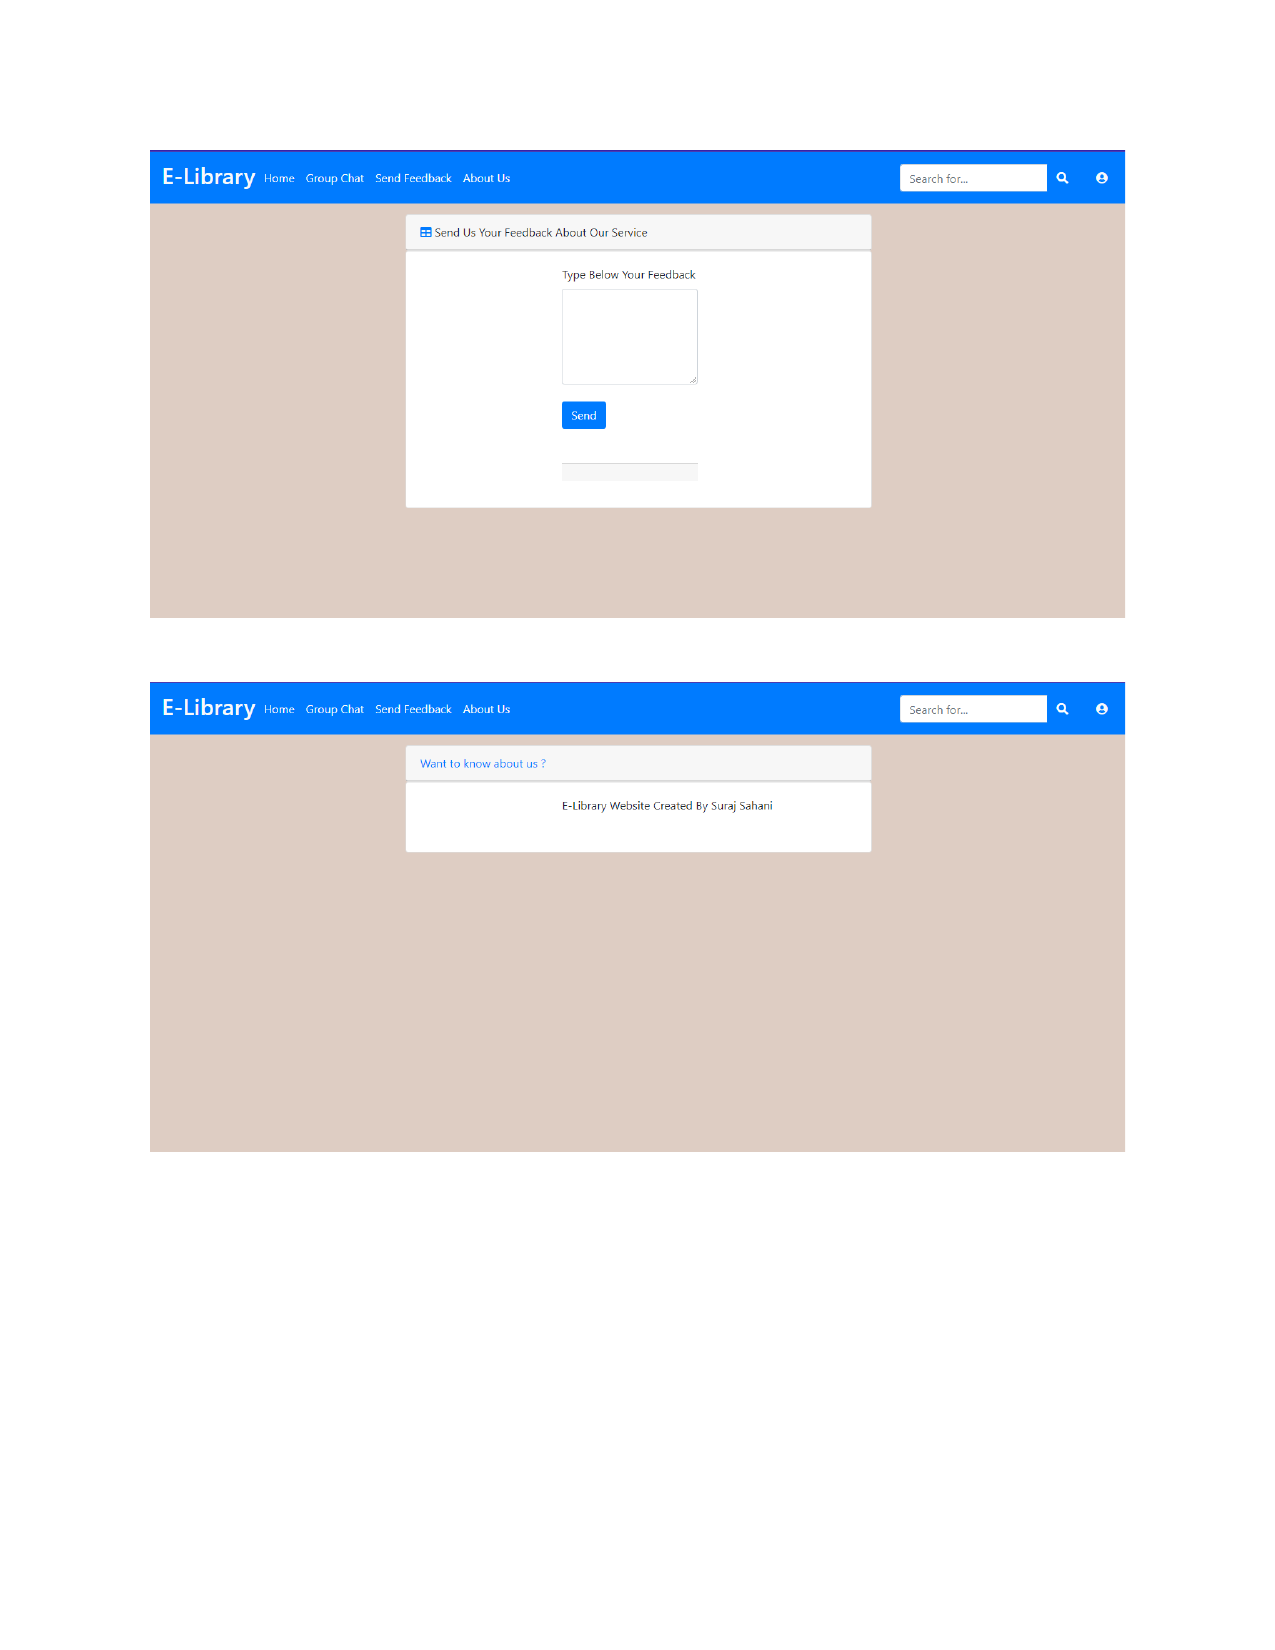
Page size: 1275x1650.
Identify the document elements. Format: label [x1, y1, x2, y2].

picture [150, 682, 1125, 1152]
picture [150, 150, 1125, 618]
